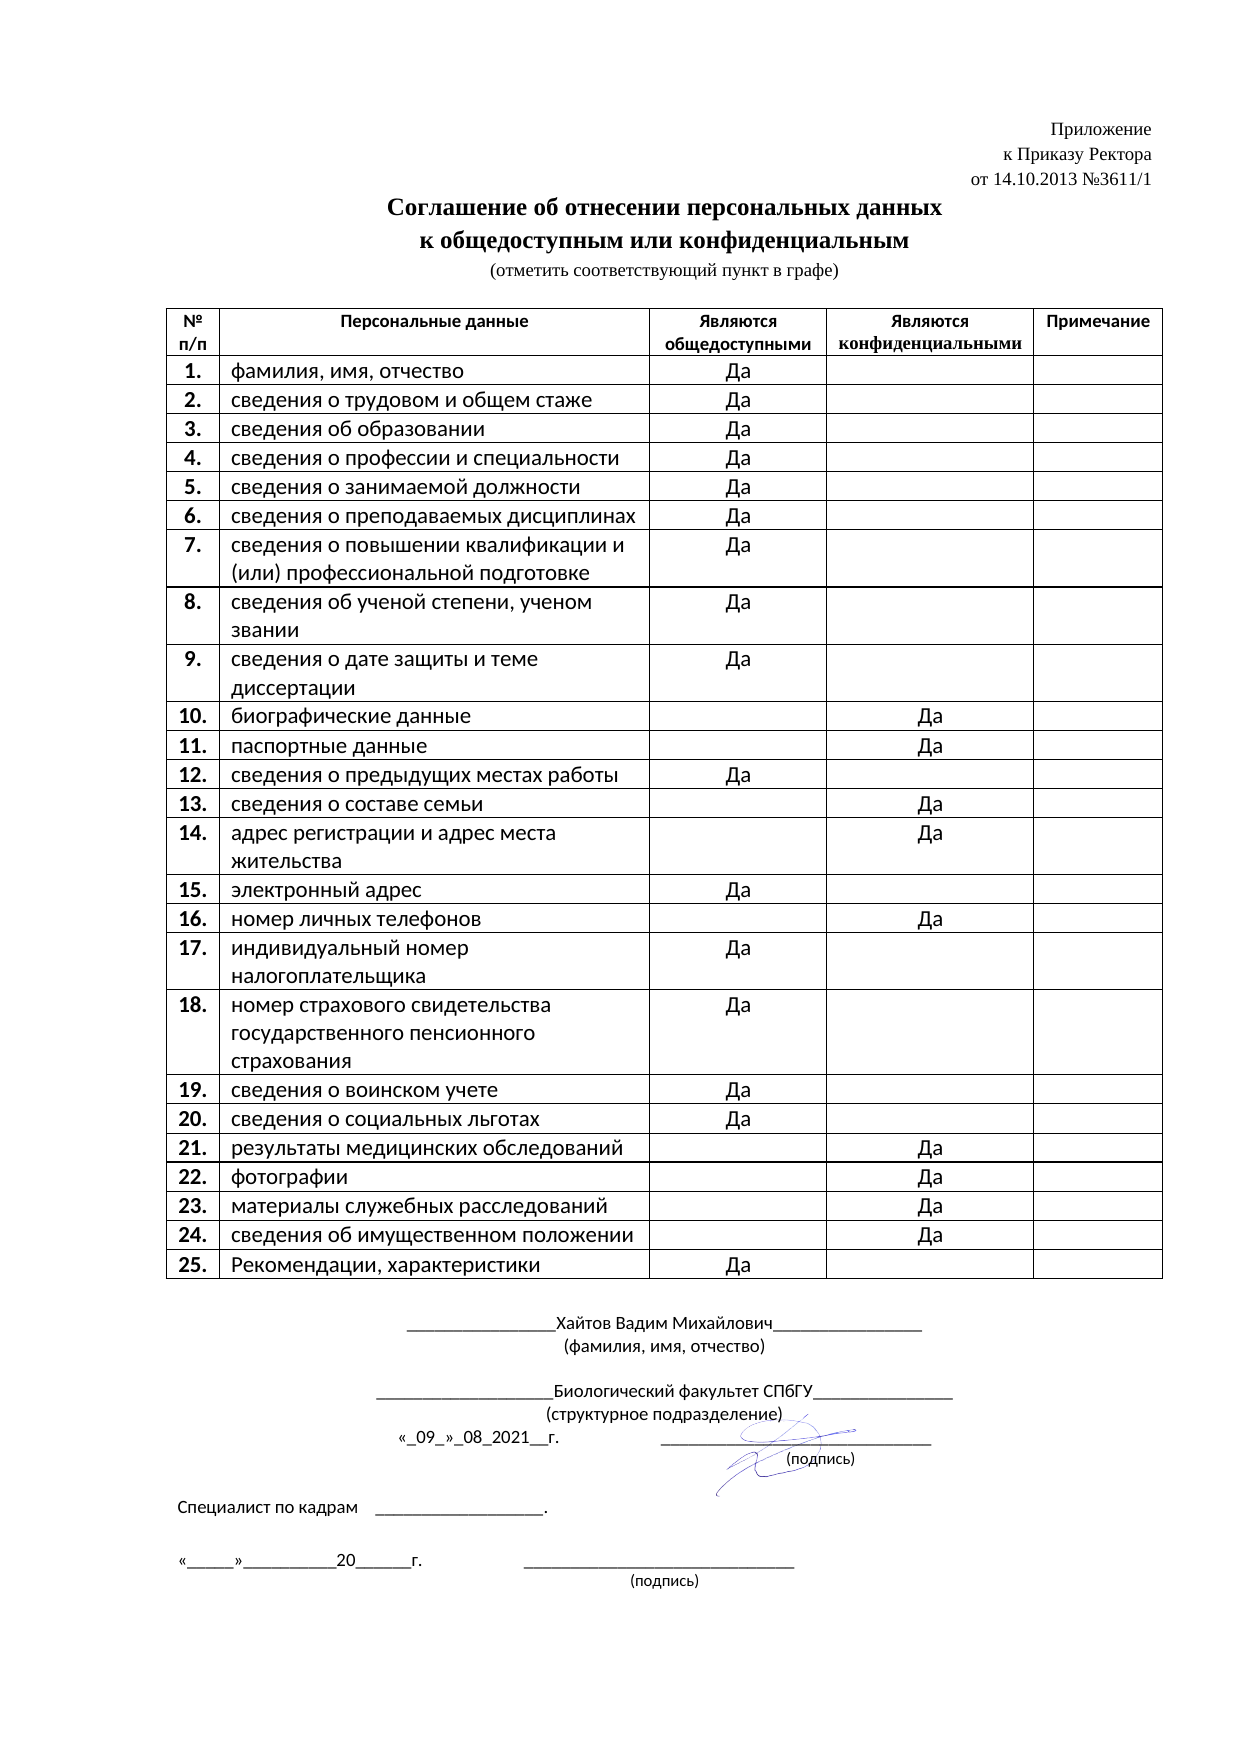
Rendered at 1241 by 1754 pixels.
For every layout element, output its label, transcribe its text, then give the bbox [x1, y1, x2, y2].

table_cell Да [827, 1192, 1033, 1219]
table_cell [650, 731, 826, 759]
table_cell [650, 1192, 826, 1219]
table_cell [827, 501, 1033, 529]
table_cell [1034, 530, 1162, 586]
table_cell [1034, 904, 1162, 932]
table_cell сведения о преподаваемых дисциплинах [220, 501, 649, 529]
text «_09_»_08_2021__г. _____________________________ [177, 1426, 1152, 1448]
table_cell 9. [167, 645, 219, 701]
table_cell [650, 789, 826, 817]
table_cell Да [650, 385, 826, 413]
table_cell [1034, 414, 1162, 442]
table_cell Да [650, 875, 826, 903]
table_cell [827, 875, 1033, 903]
table_cell [827, 933, 1033, 989]
table_cell [1034, 1075, 1162, 1103]
table_header Являются общедоступными [650, 309, 826, 355]
table_cell [827, 443, 1033, 471]
table_cell Рекомендации, характеристики [220, 1250, 649, 1278]
table_cell [1034, 1163, 1162, 1191]
table_cell фамилия, имя, отчество [220, 356, 649, 384]
table_cell Да [650, 501, 826, 529]
table_cell [1034, 1221, 1162, 1249]
table_cell [1034, 933, 1162, 989]
table_header Примечание [1034, 309, 1162, 355]
table_cell Да [827, 789, 1033, 817]
table_cell [827, 530, 1033, 586]
table_cell Да [827, 1134, 1033, 1161]
table_cell Да [827, 1221, 1033, 1249]
table_cell [1034, 990, 1162, 1074]
table_cell 16. [167, 904, 219, 932]
table_cell результаты медицинских обследований [220, 1134, 649, 1161]
table_cell 19. [167, 1075, 219, 1103]
table_cell Да [650, 530, 826, 586]
text к Приказу Ректора [177, 143, 1152, 164]
table_cell 14. [167, 818, 219, 874]
table_header Персональные данные [220, 309, 649, 355]
table_cell Да [827, 702, 1033, 730]
table_cell [1034, 875, 1162, 903]
table_cell Да [650, 1075, 826, 1103]
table_cell 10. [167, 702, 219, 730]
table_cell 4. [167, 443, 219, 471]
table_cell 13. [167, 789, 219, 817]
table_cell сведения о социальных льготах [220, 1104, 649, 1132]
table_cell [1034, 356, 1162, 384]
table_cell 21. [167, 1134, 219, 1161]
table_cell Да [650, 414, 826, 442]
table_cell [650, 904, 826, 932]
table_cell [1034, 443, 1162, 471]
table_cell [1034, 645, 1162, 701]
table_cell Да [650, 760, 826, 788]
table_cell сведения о занимаемой должности [220, 472, 649, 500]
table_cell [1034, 760, 1162, 788]
table_cell [1034, 1134, 1162, 1161]
table_cell [1034, 818, 1162, 874]
text от 14.10.2013 №3611/1 [177, 168, 1152, 189]
table_cell индивидуальный номер налогоплательщика [220, 933, 649, 989]
table_cell Да [650, 443, 826, 471]
table_header Являются конфиденциальными [827, 309, 1033, 355]
table_cell Да [650, 1250, 826, 1278]
table_cell [1034, 1250, 1162, 1278]
text Специалист по кадрам __________________. [177, 1495, 1152, 1518]
text (подпись) [177, 1448, 1152, 1469]
table_cell сведения о дате защиты и теме диссертации [220, 645, 649, 701]
table_cell 15. [167, 875, 219, 903]
table_cell Да [827, 731, 1033, 759]
table_cell Да [827, 904, 1033, 932]
table_cell материалы служебных расследований [220, 1192, 649, 1219]
table_cell сведения об имущественном положении [220, 1221, 649, 1249]
table_cell [1034, 1192, 1162, 1219]
table_cell [1034, 731, 1162, 759]
table_cell 22. [167, 1163, 219, 1191]
table_cell 8. [167, 588, 219, 643]
text Соглашение об отнесении персональных данных [177, 192, 1152, 221]
table_cell номер личных телефонов [220, 904, 649, 932]
table_cell 25. [167, 1250, 219, 1278]
table_cell [650, 1221, 826, 1249]
table_cell Да [650, 933, 826, 989]
text ___________________Биологический факультет СПбГУ_______________ [177, 1380, 1152, 1403]
text (структурное подразделение) [177, 1403, 1152, 1426]
text (подпись) [177, 1571, 1152, 1591]
table_cell [650, 818, 826, 874]
table_cell 3. [167, 414, 219, 442]
table_cell адрес регистрации и адрес места жительства [220, 818, 649, 874]
text к общедоступным или конфиденциальным [177, 226, 1152, 254]
text ________________Хайтов Вадим Михайлович________________ [177, 1311, 1152, 1334]
table_cell [827, 990, 1033, 1074]
table_cell Да [827, 818, 1033, 874]
picture [715, 1469, 859, 1495]
table_cell [650, 702, 826, 730]
table_cell 6. [167, 501, 219, 529]
table_cell сведения об ученой степени, ученом звании [220, 588, 649, 643]
table_cell паспортные данные [220, 731, 649, 759]
table_cell фотографии [220, 1163, 649, 1191]
table_cell Да [650, 356, 826, 384]
table_cell 23. [167, 1192, 219, 1219]
table_cell [1034, 385, 1162, 413]
table_cell номер страхового свидетельства государственного пенсионного страхования [220, 990, 649, 1074]
table_cell [827, 472, 1033, 500]
text (фамилия, имя, отчество) [177, 1334, 1152, 1357]
text Приложение [177, 118, 1152, 140]
table_cell [1034, 1104, 1162, 1132]
table_cell [827, 1104, 1033, 1132]
table_cell [1034, 588, 1162, 643]
table_cell сведения об образовании [220, 414, 649, 442]
table_cell [827, 588, 1033, 643]
table_cell Да [650, 588, 826, 643]
table_cell сведения о трудовом и общем стаже [220, 385, 649, 413]
table_cell биографические данные [220, 702, 649, 730]
table_cell 2. [167, 385, 219, 413]
table_cell Да [650, 1104, 826, 1132]
table_cell электронный адрес [220, 875, 649, 903]
table_cell 12. [167, 760, 219, 788]
table_cell [650, 1134, 826, 1161]
table_cell [1034, 789, 1162, 817]
table_cell сведения о повышении квалификации и (или) профессиональной подготовке [220, 530, 649, 586]
text (отметить соответствующий пункт в графе) [177, 258, 1152, 280]
table_cell Да [650, 645, 826, 701]
table_cell [827, 645, 1033, 701]
table_cell 18. [167, 990, 219, 1074]
table_cell [827, 1075, 1033, 1103]
table_cell сведения о профессии и специальности [220, 443, 649, 471]
table_cell 24. [167, 1221, 219, 1249]
text «_____»__________20______г. _____________________________ [177, 1548, 1152, 1571]
table_cell сведения о предыдущих местах работы [220, 760, 649, 788]
table_cell Да [650, 472, 826, 500]
table_cell [827, 1250, 1033, 1278]
table_cell сведения о воинском учете [220, 1075, 649, 1103]
table_cell [827, 356, 1033, 384]
table_cell Да [827, 1163, 1033, 1191]
table_cell [827, 385, 1033, 413]
table_cell 1. [167, 356, 219, 384]
table_cell сведения о составе семьи [220, 789, 649, 817]
table_cell [827, 760, 1033, 788]
table_cell [827, 414, 1033, 442]
table_cell [1034, 472, 1162, 500]
table_cell 11. [167, 731, 219, 759]
table_cell 7. [167, 530, 219, 586]
table_cell [1034, 702, 1162, 730]
table_cell [650, 1163, 826, 1191]
table_header № п/п [167, 309, 219, 355]
table_cell 20. [167, 1104, 219, 1132]
table_cell 5. [167, 472, 219, 500]
table_cell Да [650, 990, 826, 1074]
table_cell 17. [167, 933, 219, 989]
table_cell [1034, 501, 1162, 529]
